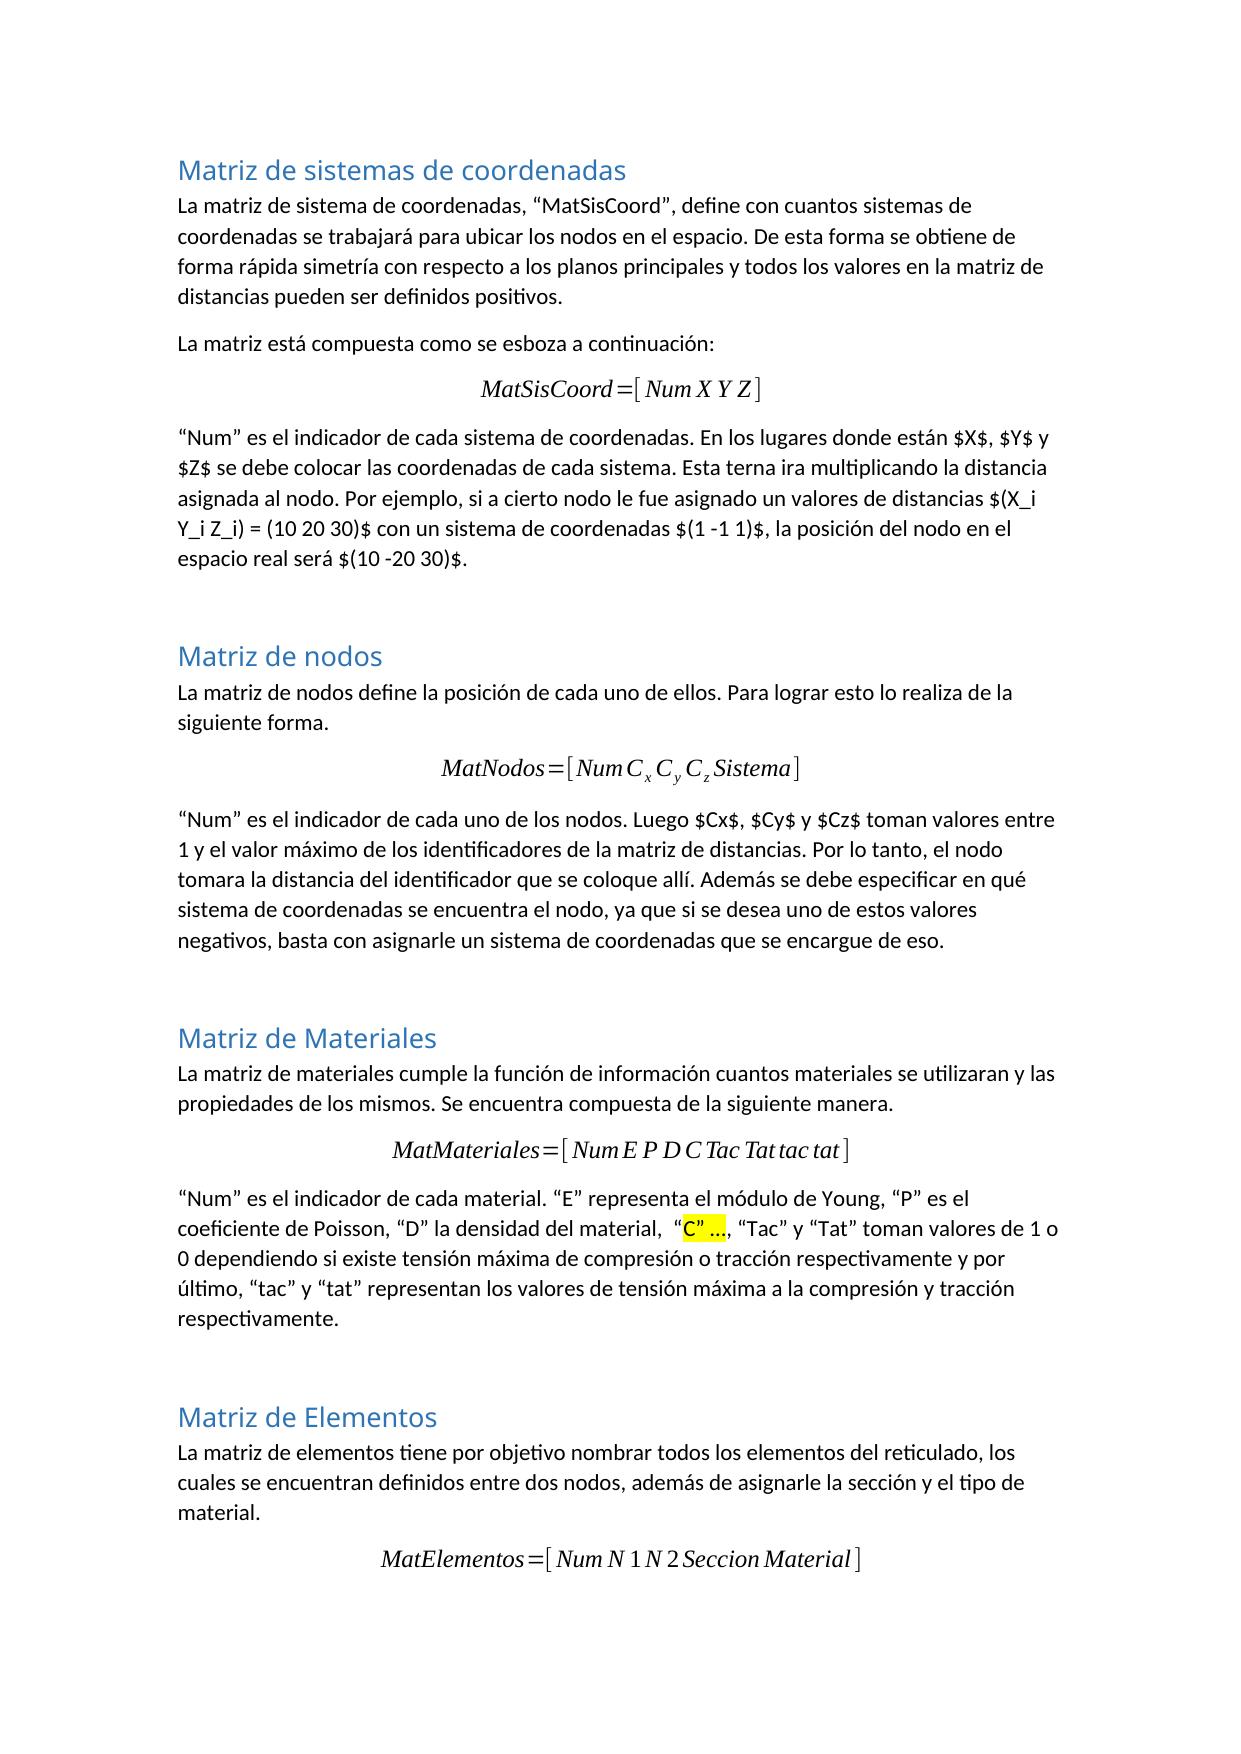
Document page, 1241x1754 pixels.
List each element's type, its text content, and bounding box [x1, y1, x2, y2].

text La matriz de elementos tiene por objetivo nombrar todos los elementos del reticulado, los cuales se encuentran definidos entre dos nodos, además de asignarle la sección y el tipo de material. [177, 1438, 1063, 1526]
text “Num” es el indicador de cada material. “E” representa el módulo de Young, “P” es el coeficiente de Poisson, “D” la densidad del material, “C” …, “Tac” y “Tat” toman valores de 1 o 0 dependiendo si existe tensión máxima de compresión o tracción respectivamente y por último, “tac” y “tat” representan los valores de tensión máxima a la compresión y tracción respectivamente. [177, 1184, 1063, 1332]
text “Num” es el indicador de cada sistema de coordenadas. En los lugares donde están $X$, $Y$ y $Z$ se debe colocar las coordenadas de cada sistema. Esta terna ira multiplicando la distancia asignada al nodo. Por ejemplo, si a cierto nodo le fue asignado un valores de distancias $(X_i Y_i Z_i) = (10 20 30)$ con un sistema de coordenadas $(1 -1 1)$, la posición del nodo en el espacio real será $(10 -20 30)$. [177, 423, 1063, 572]
text La matriz de nodos define la posición de cada uno de ellos. Para lograr esto lo realiza de la siguiente forma. [177, 678, 1063, 736]
subtitle Matriz de sistemas de coordenadas [177, 152, 1063, 189]
subtitle Matriz de nodos [177, 638, 1063, 675]
text “Num” es el indicador de cada uno de los nodos. Luego $Cx$, $Cy$ y $Cz$ toman valores entre 1 y el valor máximo de los identificadores de la matriz de distancias. Por lo tanto, el nodo tomara la distancia del identificador que se coloque allí. Además se debe especificar en qué sistema de coordenadas se encuentra el nodo, ya que si se desea uno de estos valores negativos, basta con asignarle un sistema de coordenadas que se encargue de eso. [177, 805, 1063, 954]
subtitle Matriz de Elementos [177, 1398, 1063, 1435]
subtitle Matriz de Materiales [177, 1019, 1063, 1056]
text La matriz de materiales cumple la función de información cuantos materiales se utilizaran y las propiedades de los mismos. Se encuentra compuesta de la siguiente manera. [177, 1059, 1063, 1117]
text La matriz de sistema de coordenadas, “MatSisCoord”, define con cuantos sistemas de coordenadas se trabajará para ubicar los nodos en el espacio. De esta forma se obtiene de forma rápida simetría con respecto a los planos principales y todos los valores en la matriz de distancias pueden ser definidos positivos. [177, 192, 1063, 310]
text La matriz está compuesta como se esboza a continuación: [177, 329, 1063, 357]
